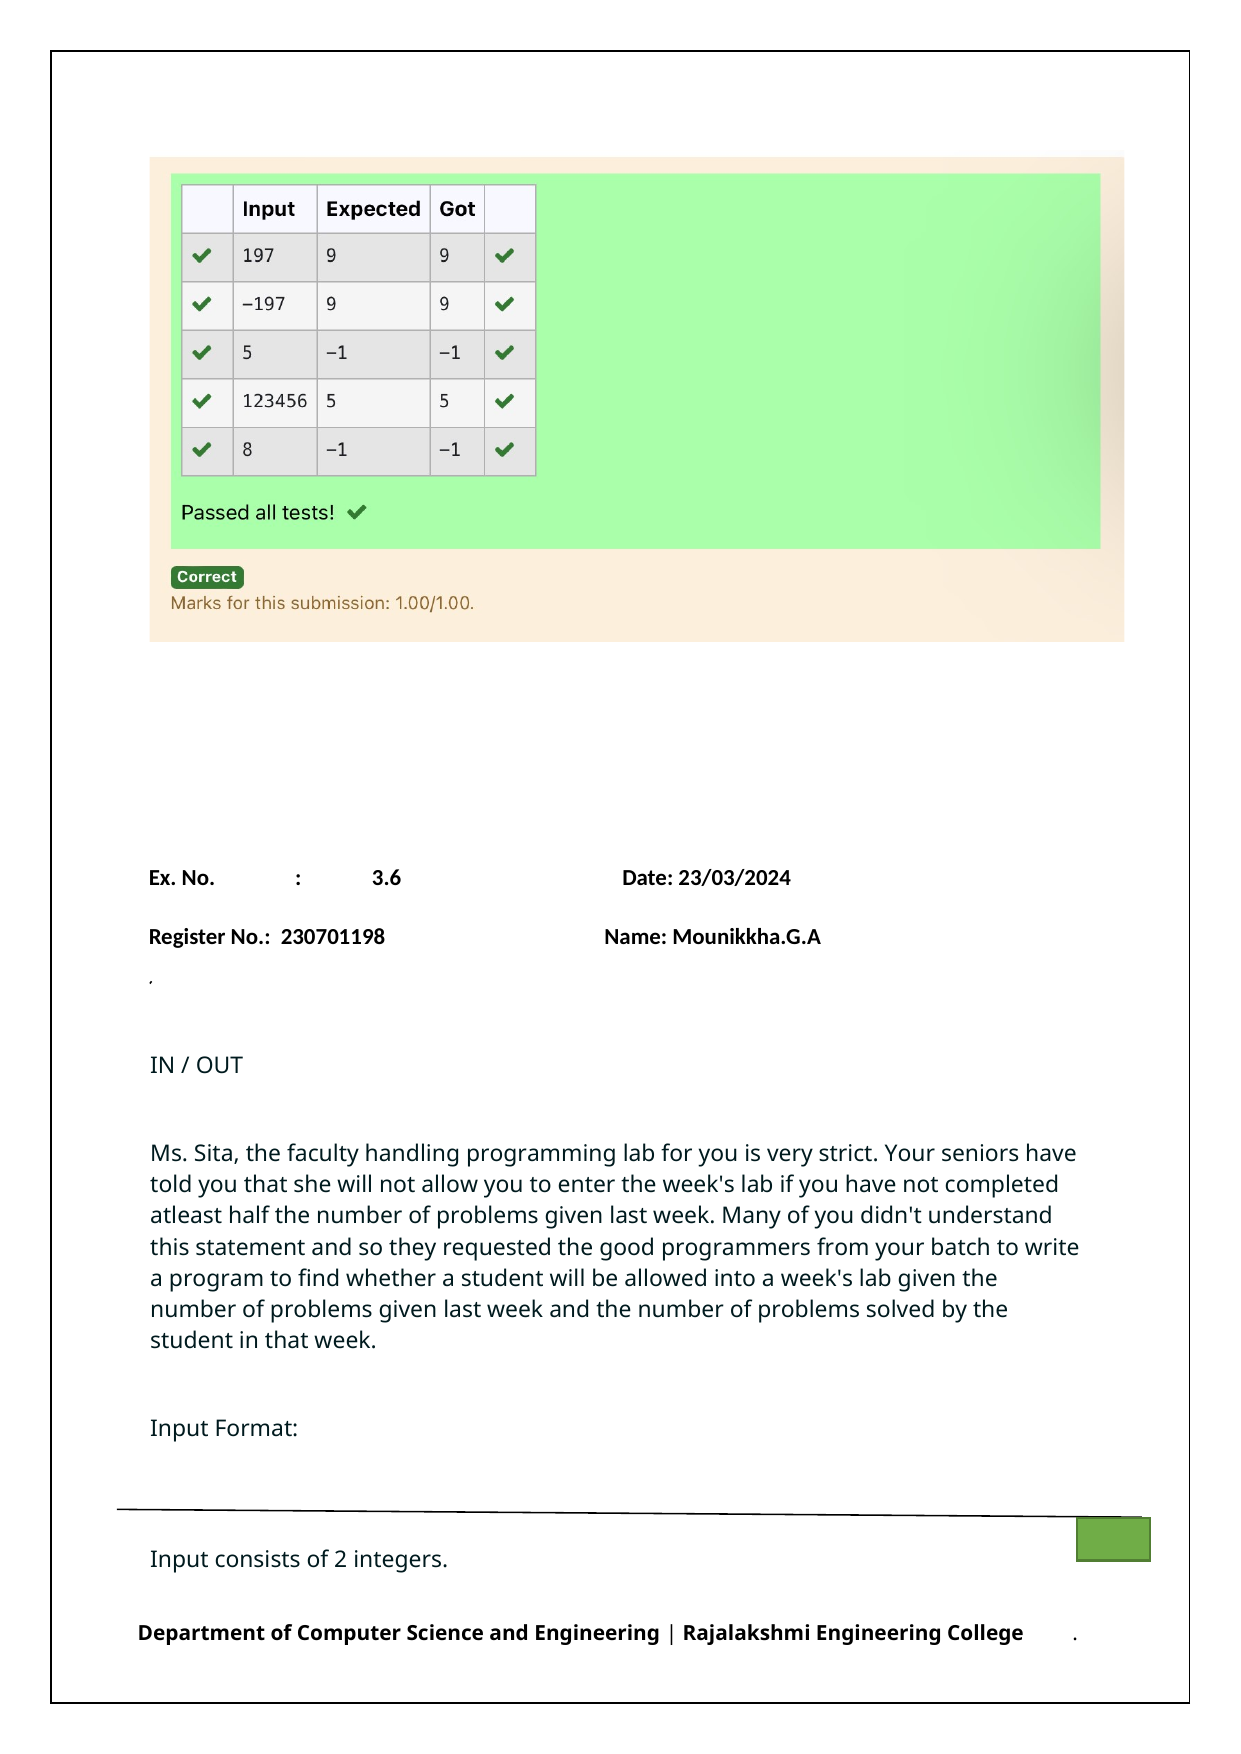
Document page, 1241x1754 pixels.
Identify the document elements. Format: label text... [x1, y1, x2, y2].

text Input Format: [150, 1412, 1090, 1443]
text Ex. No. : 3.6 Date: 23/03/2024 [148, 863, 1090, 891]
text Register No.: 230701198 Name: Mounikkha.G.A [148, 922, 1090, 950]
text IN / OUT [150, 1049, 1090, 1080]
picture [149, 150, 1125, 642]
text Input consists of 2 integers. [150, 1543, 1090, 1574]
text Ms. Sita, the faculty handling programming lab for you is very strict. Your seniors have told you that she will not allow you to enter the week's lab if you have not completed atleast half the number of problems given last week. Many of you didn't understand this statement and so they requested the good programmers from your batch to write a program to find whether a student will be allowed into a week's lab given the number of problems given last week and the number of problems solved by the student in that week. [150, 1137, 1090, 1355]
